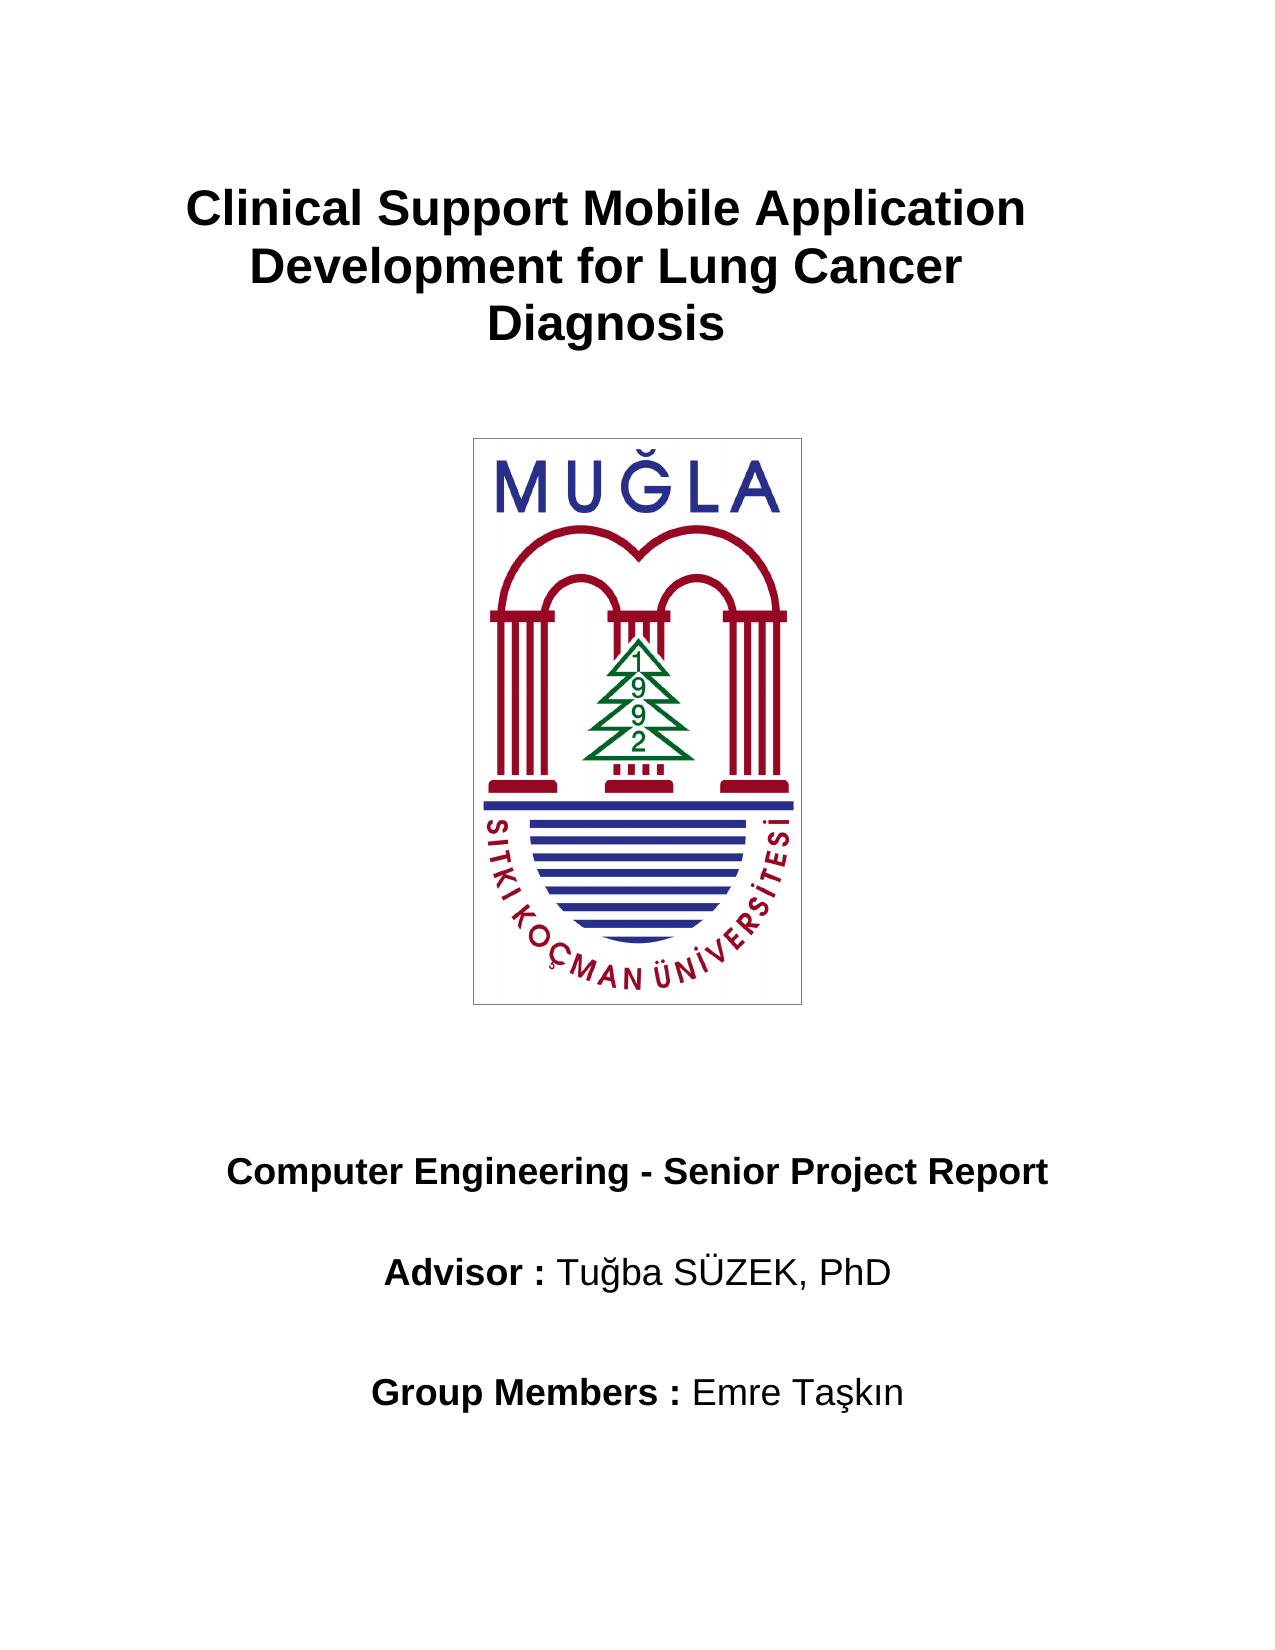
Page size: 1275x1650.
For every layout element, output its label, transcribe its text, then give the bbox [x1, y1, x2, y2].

text Advisor : Tuğba SÜZEK, PhD [150, 1250, 1125, 1293]
text Group Members : Emre Taşkın [150, 1370, 1125, 1413]
text Computer Engineering - Senior Project Report [150, 1149, 1125, 1192]
picture [474, 439, 801, 1004]
text Clinical Support Mobile Application Development for Lung Cancer Diagnosis [150, 179, 1062, 351]
